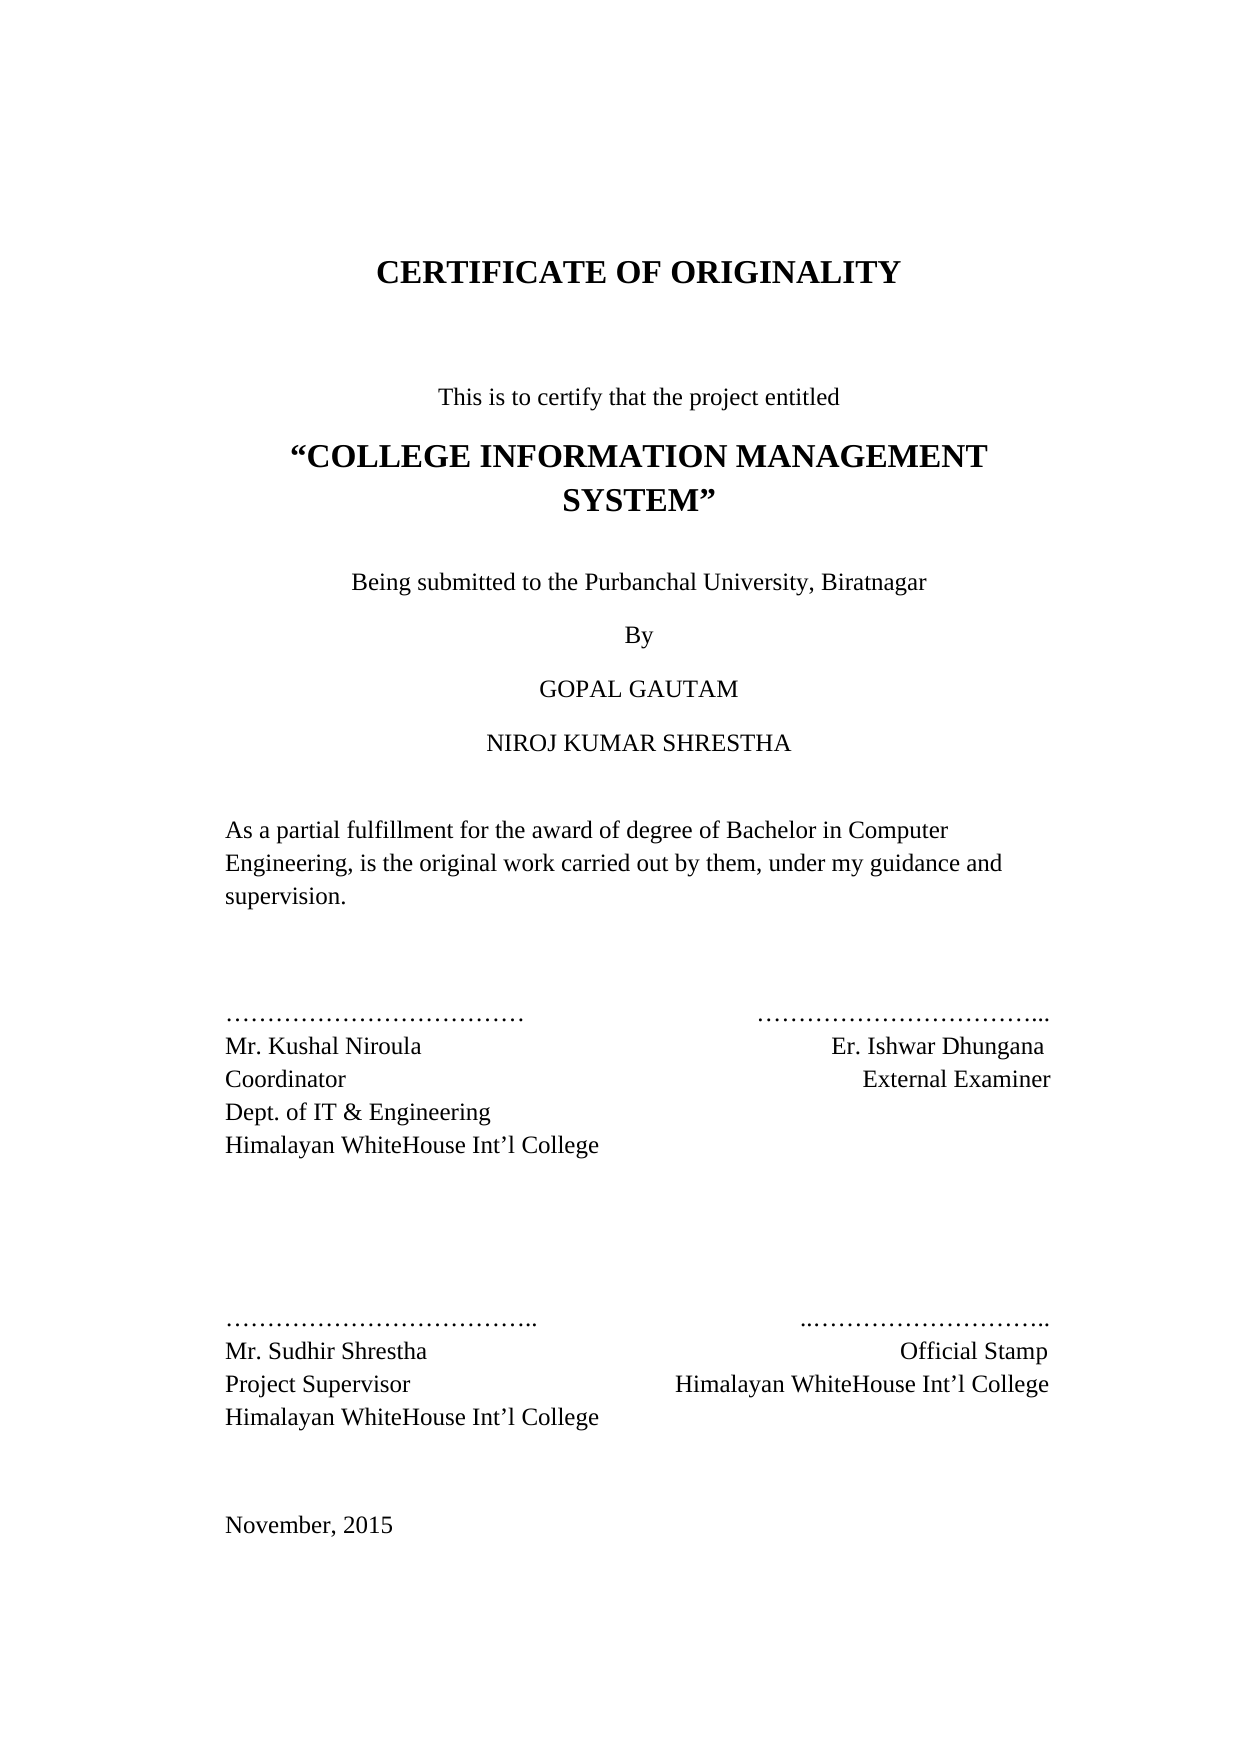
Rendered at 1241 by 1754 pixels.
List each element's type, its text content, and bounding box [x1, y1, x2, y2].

text NIROJ KUMAR SHRESTHA [225, 728, 1053, 757]
text November, 2015 [225, 1510, 1053, 1538]
text As a partial fulfillment for the award of degree of Bachelor in Computer Engineering, is the original work carried out by them, under my guidance and supervision. [225, 782, 1053, 910]
text CERTIFICATE OF ORIGINALITY [225, 252, 1053, 291]
text ……………………………… ……………………………... Mr. Kushal Niroula Er. Ishwar Dhungana Coordinator External Examiner Dept. of IT & Engineering Himalayan WhiteHouse Int’l College [225, 935, 1053, 1159]
text This is to certify that the project entitled [225, 382, 1053, 411]
text By [225, 621, 1053, 649]
text GOPAL GAUTAM [225, 674, 1053, 703]
text “COLLEGE INFORMATION MANAGEMENT SYSTEM” Being submitted to the Purbanchal University, Biratnagar [225, 436, 1053, 596]
text ……………………………….. ..……………………….. Mr. Sudhir Shrestha Official Stamp Project Supervisor Himalayan WhiteHouse Int’l College Himalayan WhiteHouse Int’l College [225, 1270, 1053, 1431]
